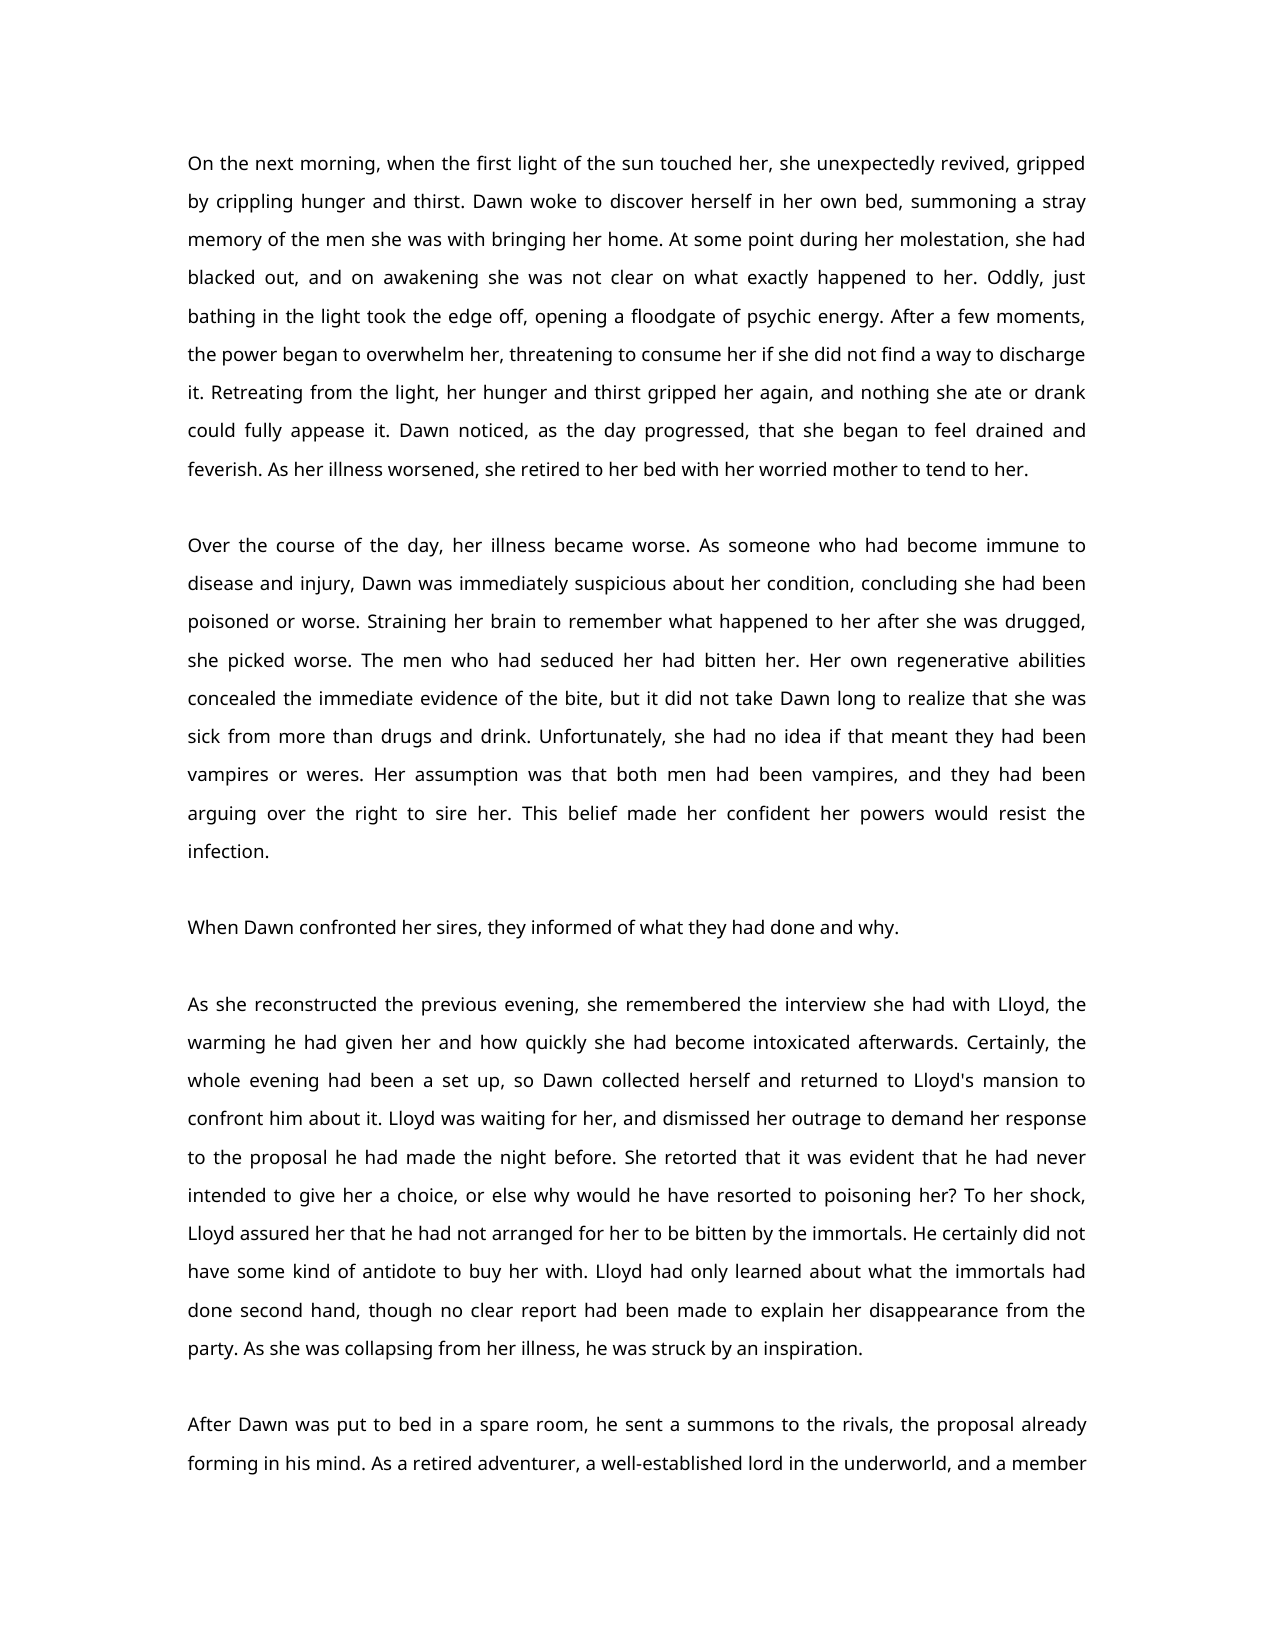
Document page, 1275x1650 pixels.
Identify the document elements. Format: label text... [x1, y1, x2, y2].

text Over the course of the day, her illness became worse. As someone who had become immune to disease and injury, Dawn was immediately suspicious about her condition, concluding she had been poisoned or worse. Straining her brain to remember what happened to her after she was drugged, she picked worse. The men who had seduced her had bitten her. Her own regenerative abilities concealed the immediate evidence of the bite, but it did not take Dawn long to realize that she was sick from more than drugs and drink. Unfortunately, she had no idea if that meant they had been vampires or weres. Her assumption was that both men had been vampires, and they had been arguing over the right to sire her. This belief made her confident her powers would resist the infection. [187, 532, 1087, 864]
text When Dawn confronted her sires, they informed of what they had done and why. [187, 914, 1087, 940]
text On the next morning, when the first light of the sun touched her, she unexpectedly revived, gripped by crippling hunger and thirst. Dawn woke to discover herself in her own bed, summoning a stray memory of the men she was with bringing her home. At some point during her molestation, she had blacked out, and on awakening she was not clear on what exactly happened to her. Oddly, just bathing in the light took the edge off, opening a floodgate of psychic energy. After a few moments, the power began to overwhelm her, threatening to consume her if she did not find a way to discharge it. Retreating from the light, her hunger and thirst gripped her again, and nothing she ate or drank could fully appease it. Dawn noticed, as the day progressed, that she began to feel drained and feverish. As her illness worsened, she retired to her bed with her worried mother to tend to her. [187, 150, 1087, 481]
text As she reconstructed the previous evening, she remembered the interview she had with Lloyd, the warming he had given her and how quickly she had become intoxicated afterwards. Certainly, the whole evening had been a set up, so Dawn collected herself and returned to Lloyd's mansion to confront him about it. Lloyd was waiting for her, and dismissed her outrage to demand her response to the proposal he had made the night before. She retorted that it was evident that he had never intended to give her a choice, or else why would he have resorted to poisoning her? To her shock, Lloyd assured her that he had not arranged for her to be bitten by the immortals. He certainly did not have some kind of antidote to buy her with. Lloyd had only learned about what the immortals had done second hand, though no clear report had been made to explain her disappearance from the party. As she was collapsing from her illness, he was struck by an inspiration. [187, 991, 1087, 1361]
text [187, 1412, 1087, 1475]
